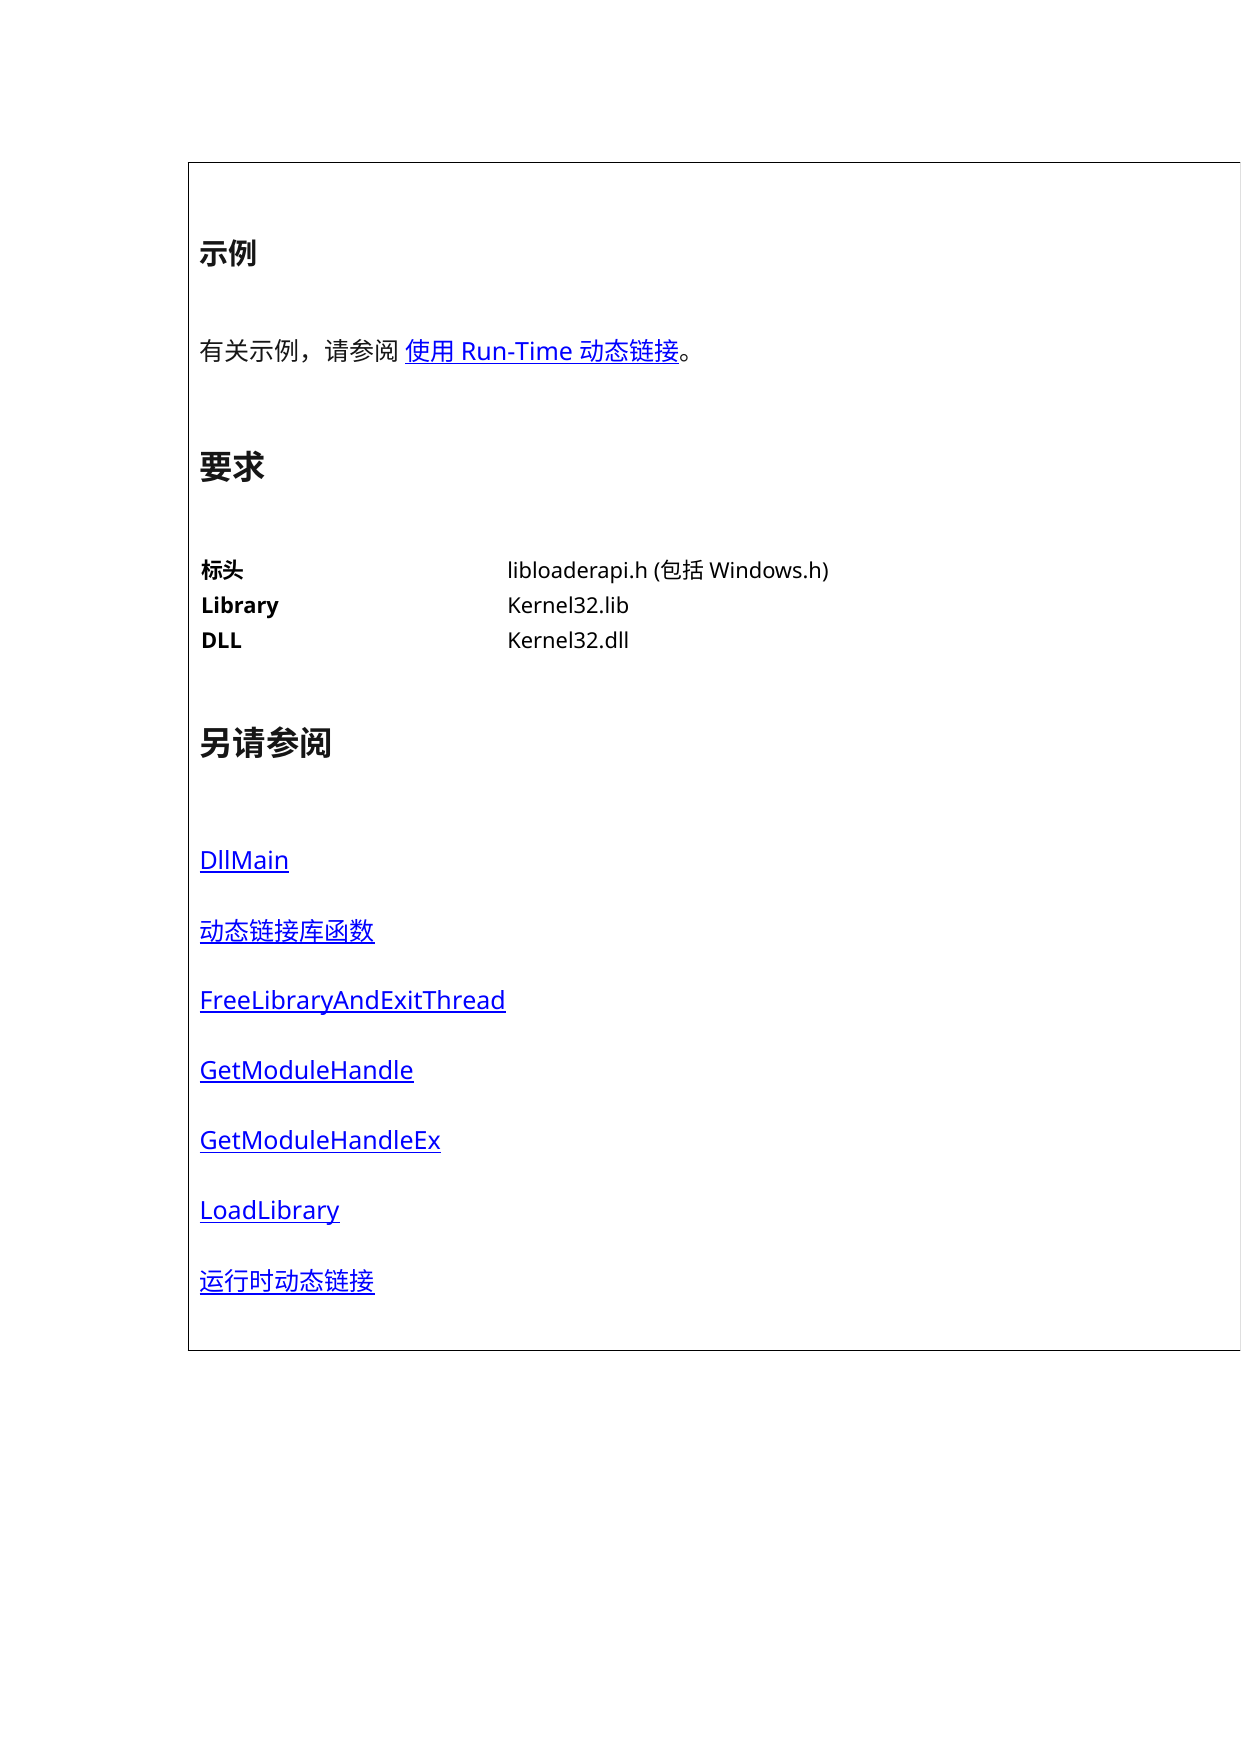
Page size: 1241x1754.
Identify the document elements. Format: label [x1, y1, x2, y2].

table_header [189, 163, 1240, 1350]
